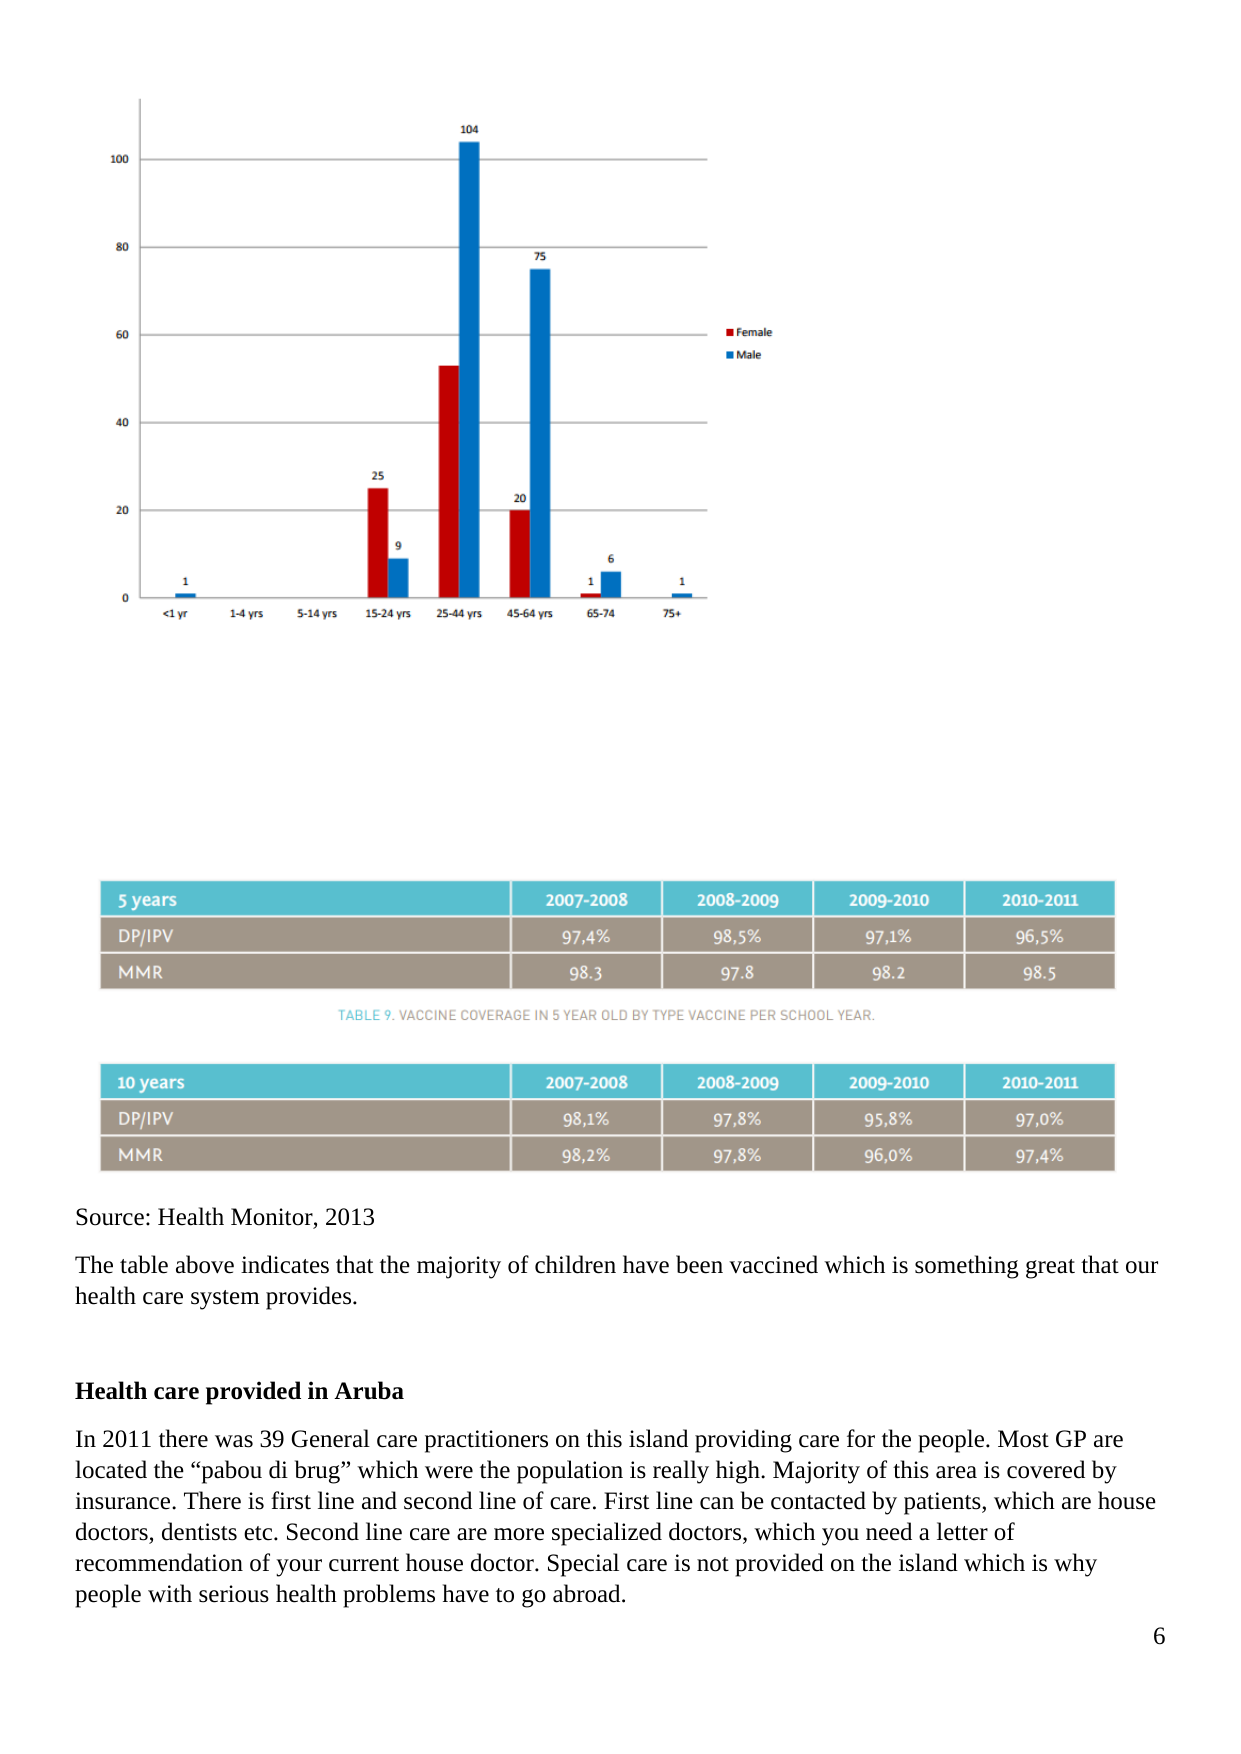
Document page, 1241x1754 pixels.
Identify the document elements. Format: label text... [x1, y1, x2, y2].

text The table above indicates that the majority of children have been vaccined which is something great that our health care system provides. [75, 1250, 1165, 1309]
text Health care provided in Aruba [75, 1376, 1165, 1405]
picture [75, 847, 1154, 1184]
text In 2011 there was 39 General care practitioners on this island providing care for the people. Most GP are located the “pabou di brug” which were the population is really high. Majority of this area is covered by insurance. There is first line and second line of care. First line can be contacted by patients, which are house doctors, dentists etc. Second line care are more specialized doctors, which you need a letter of recommendation of your current house doctor. Special care is not provided on the island which is why people with serious health problems have to go abroad. [75, 1424, 1165, 1608]
text Source: Health Monitor, 2013 [75, 1202, 1165, 1231]
picture [75, 75, 788, 638]
